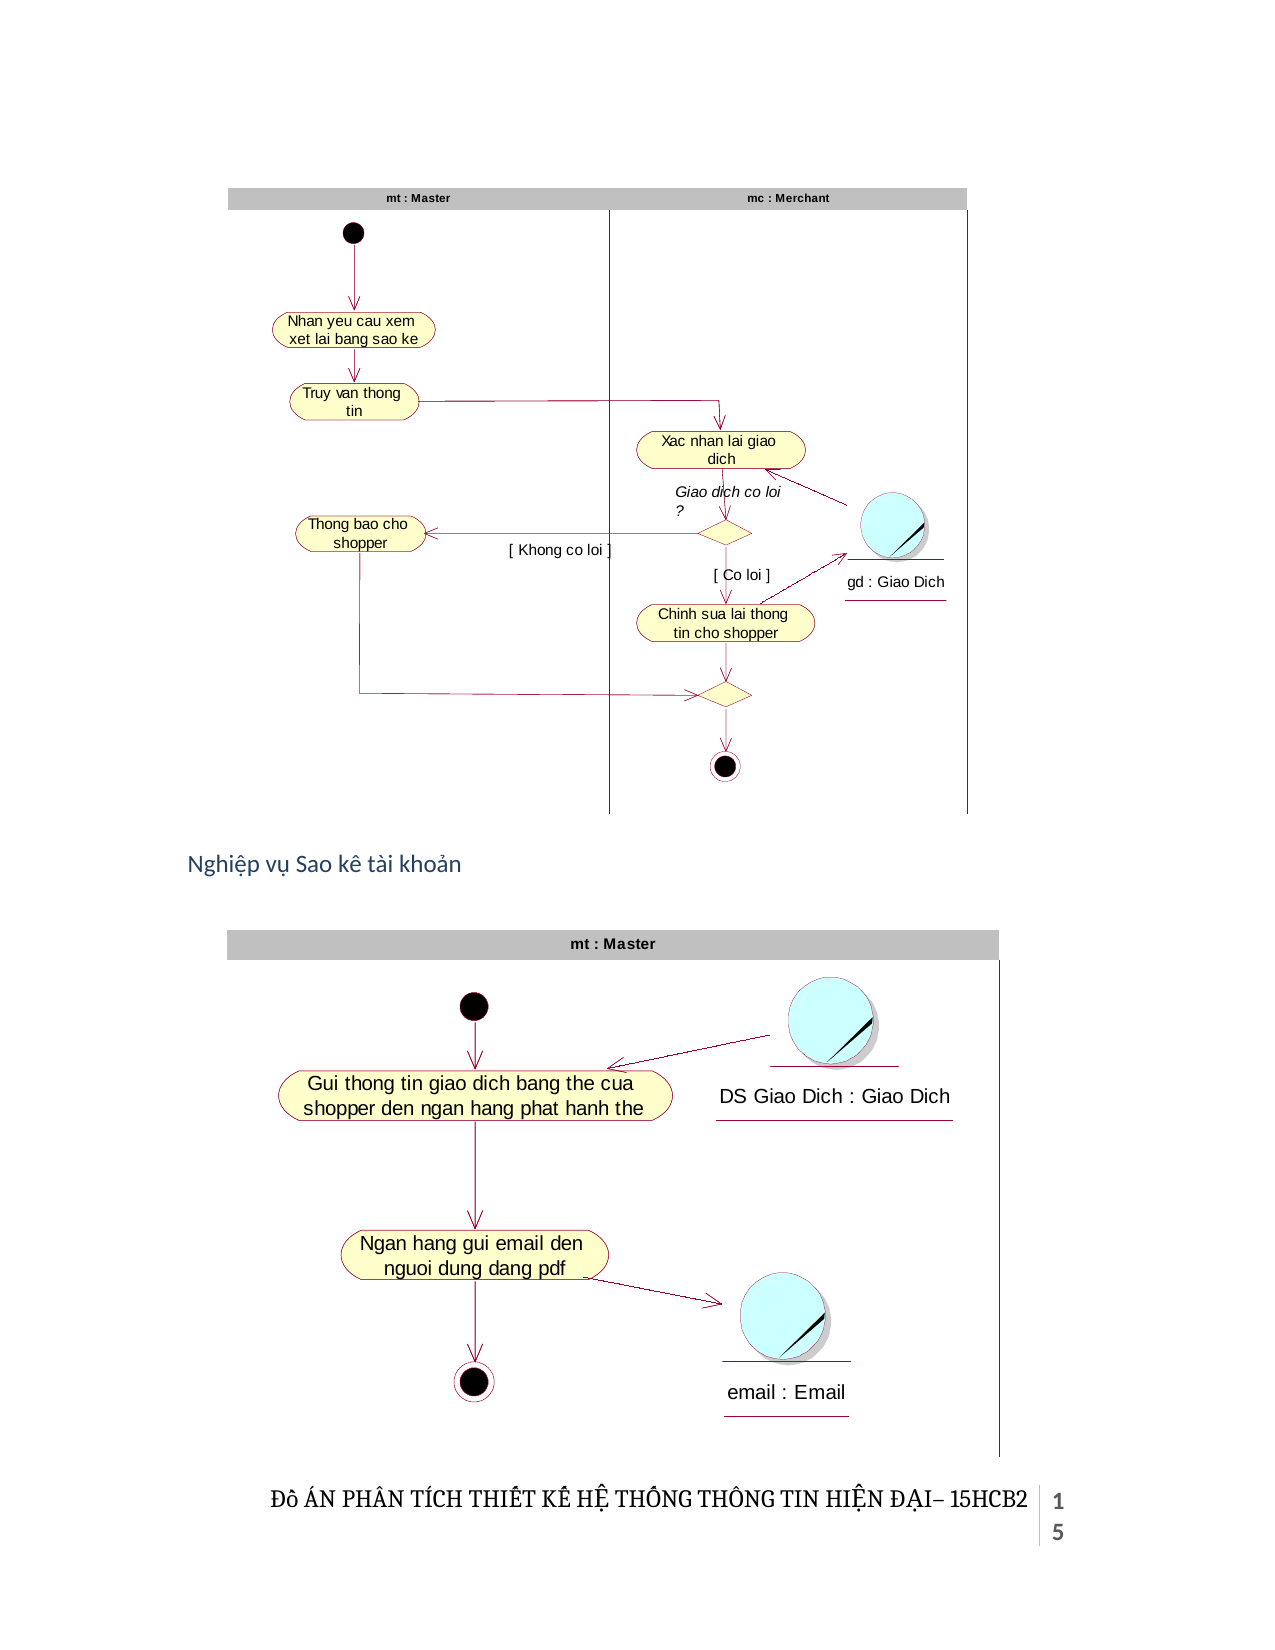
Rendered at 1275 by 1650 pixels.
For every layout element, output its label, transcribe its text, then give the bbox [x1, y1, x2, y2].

subtitle Nghiệp vụ Sao kê tài khoản [187, 848, 1087, 879]
